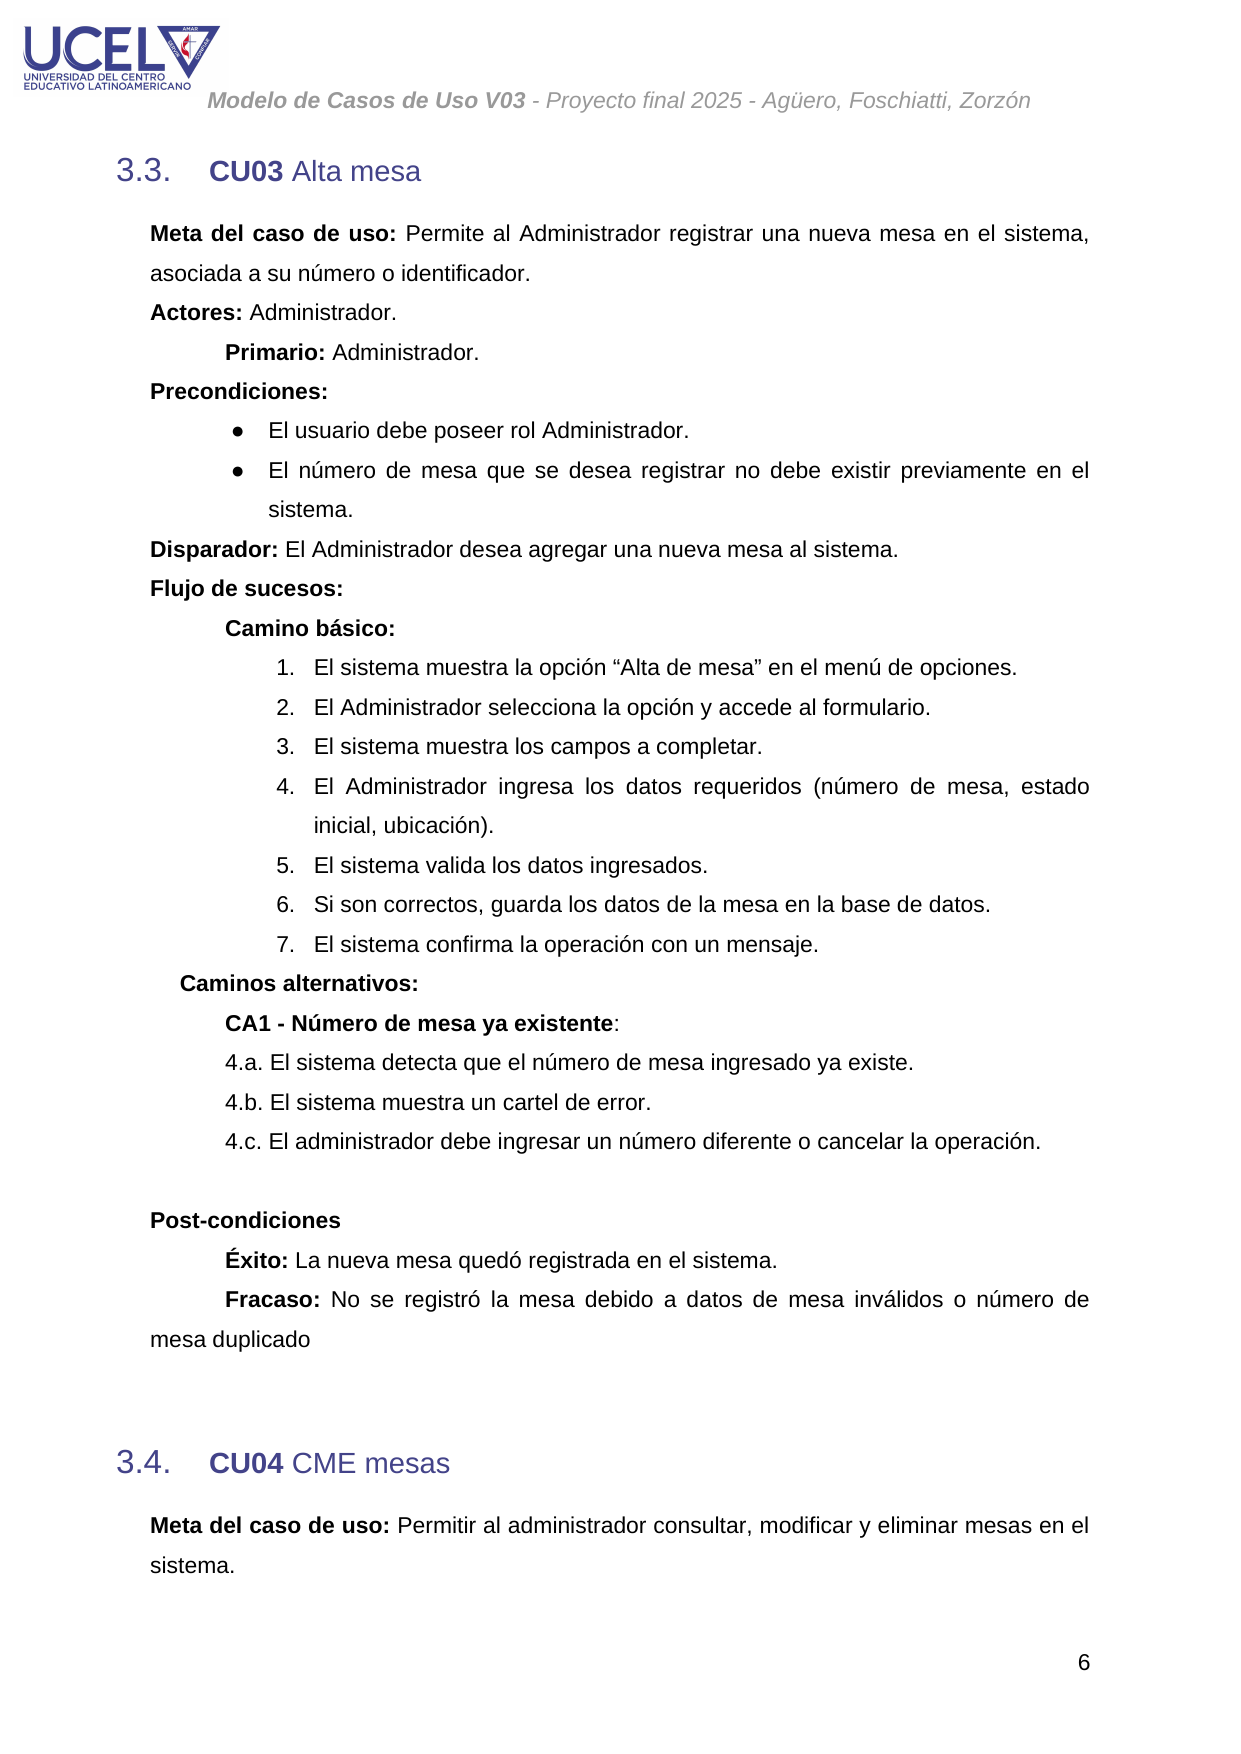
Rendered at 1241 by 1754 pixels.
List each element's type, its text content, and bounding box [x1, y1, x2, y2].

text Precondiciones: [150, 378, 1090, 404]
text Camino básico: [150, 615, 1090, 641]
list El sistema confirma la operación con un mensaje. [276, 931, 1090, 957]
subtitle CU04 CME mesas [171, 1442, 1090, 1480]
text Post-condiciones [150, 1207, 1090, 1233]
text CA1 - Número de mesa ya existente: [179, 1010, 1090, 1036]
text Caminos alternativos: [179, 970, 1090, 997]
text 4.b. El sistema muestra un cartel de error. [179, 1089, 1090, 1115]
list El Administrador ingresa los datos requeridos (número de mesa, estado inicial, ubicación). [276, 773, 1090, 839]
text 4.c. El administrador debe ingresar un número diferente o cancelar la operación. [179, 1128, 1090, 1154]
text Fracaso: No se registró la mesa debido a datos de mesa inválidos o número de mesa duplicado [150, 1286, 1090, 1352]
text 4.a. El sistema detecta que el número de mesa ingresado ya existe. [179, 1049, 1090, 1076]
text Meta del caso de uso: Permite al Administrador registrar una nueva mesa en el sistema, asociada a su número o identificador. [150, 220, 1090, 286]
list El sistema muestra los campos a completar. [276, 733, 1090, 760]
text Meta del caso de uso: Permitir al administrador consultar, modificar y eliminar mesas en el sistema. [150, 1512, 1090, 1578]
list El sistema muestra la opción “Alta de mesa” en el menú de opciones. [276, 654, 1090, 681]
text Éxito: La nueva mesa quedó registrada en el sistema. [150, 1247, 1090, 1273]
subtitle CU03 Alta mesa [171, 150, 1090, 188]
list El usuario debe poseer rol Administrador. [231, 417, 1090, 444]
list El Administrador selecciona la opción y accede al formulario. [276, 694, 1090, 720]
list El número de mesa que se desea registrar no debe existir previamente en el sistema. [231, 457, 1090, 523]
list El sistema valida los datos ingresados. [276, 852, 1090, 878]
list Si son correctos, guarda los datos de la mesa en la base de datos. [276, 891, 1090, 918]
text Flujo de sucesos: [150, 575, 1090, 602]
text Disparador: El Administrador desea agregar una nueva mesa al sistema. [150, 536, 1090, 562]
text Primario: Administrador. [150, 338, 1090, 365]
picture [12, 18, 229, 97]
text Actores: Administrador. [150, 299, 1090, 325]
